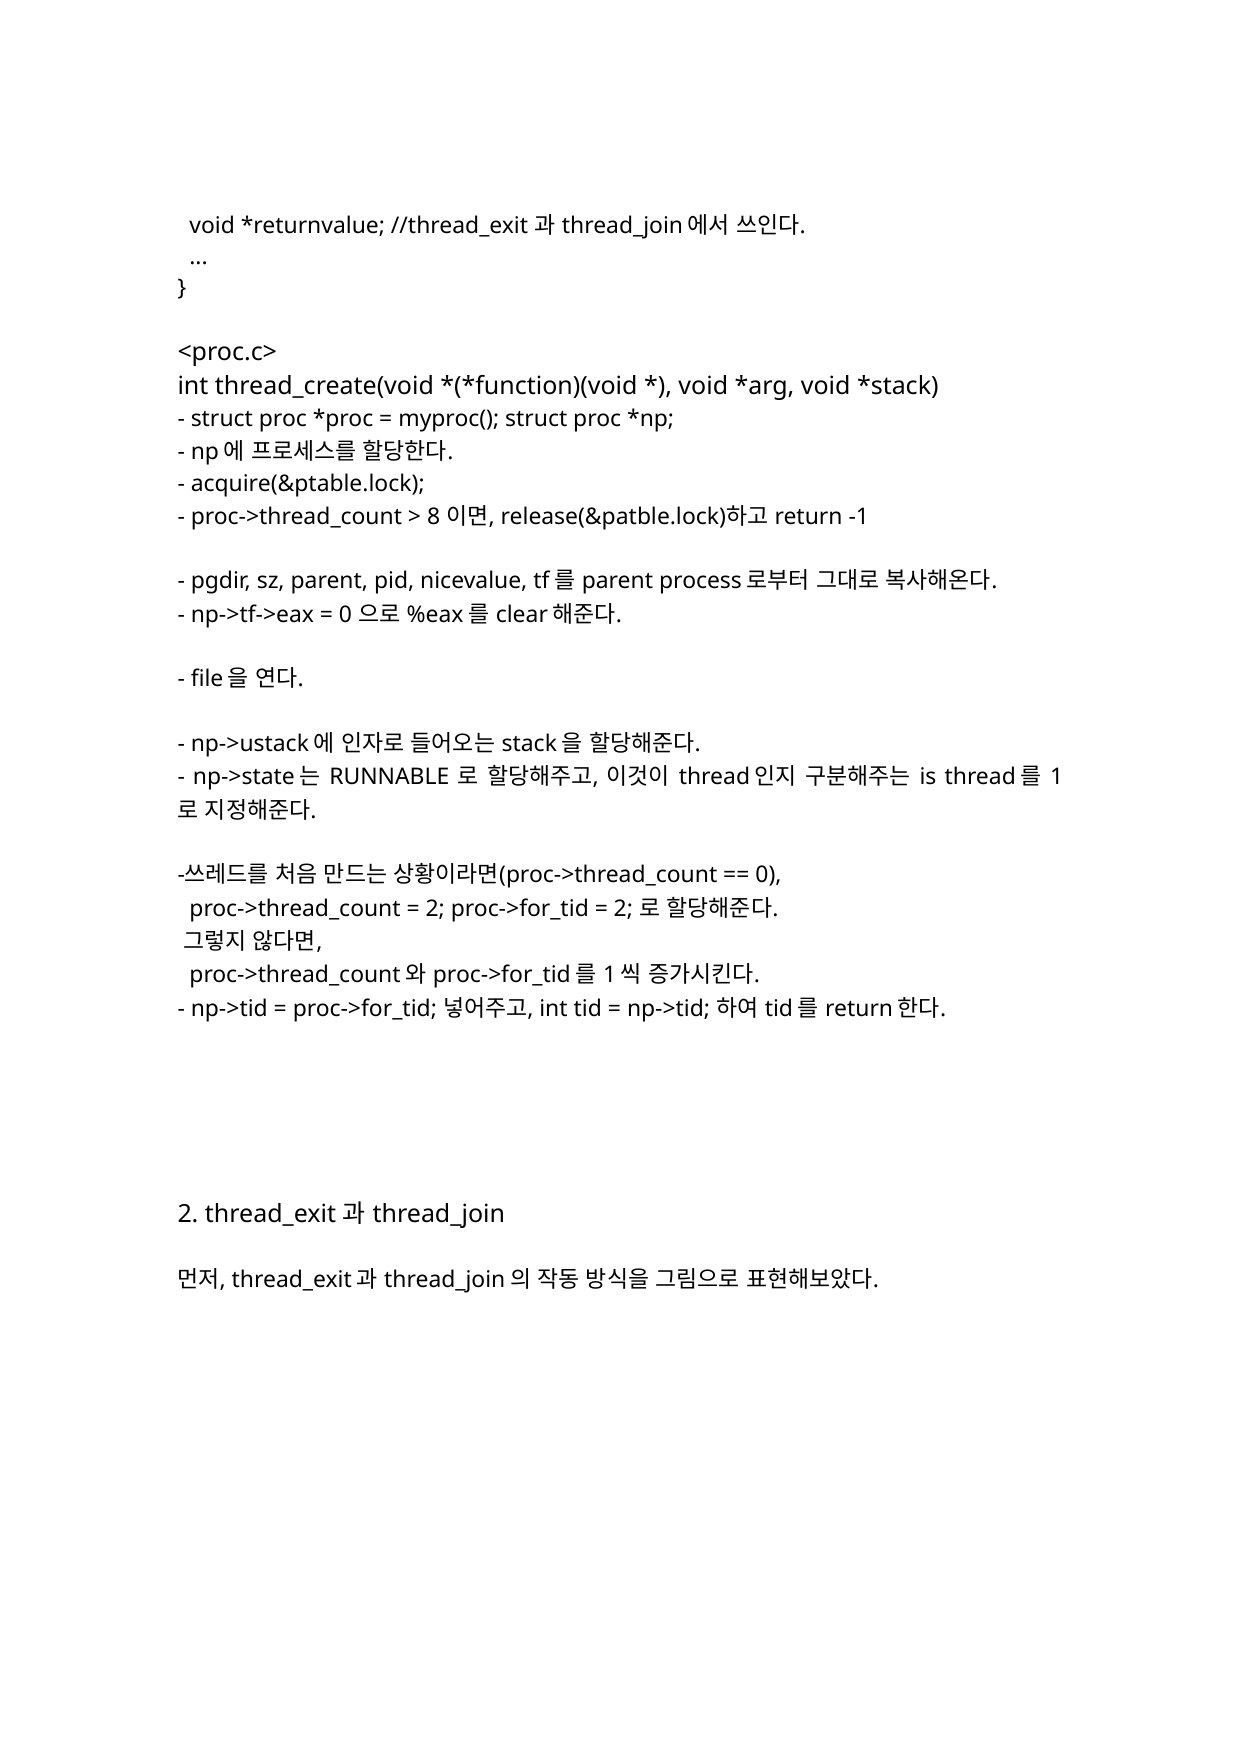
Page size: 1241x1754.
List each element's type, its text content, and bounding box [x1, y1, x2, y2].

text - np->state는 RUNNABLE 로 할당해주고, 이것이 thread인지 구분해주는 is thread를 1로 지정해준다. [177, 758, 1063, 825]
text - acquire(&ptable.lock); [177, 467, 1063, 498]
text proc->thread_count = 2; proc->for_tid = 2; 로 할당해준다. [177, 889, 1063, 923]
text - file을 연다. [177, 660, 1063, 694]
text } [177, 271, 1063, 303]
text <proc.c> [177, 334, 1063, 368]
text - np->tid = proc->for_tid; 넣어주고, int tid = np->tid; 하여 tid를 return한다. [177, 989, 1063, 1023]
text - np->tf->eax = 0 으로 %eax를 clear해준다. [177, 596, 1063, 629]
text void *returnvalue; //thread_exit 과 thread_join에서 쓰인다. [177, 207, 1063, 240]
text - np에 프로세스를 할당한다. [177, 433, 1063, 467]
text 그렇지 않다면, [177, 923, 1063, 956]
text -쓰레드를 처음 만드는 상황이라면(proc->thread_count == 0), [177, 856, 1063, 889]
text 먼저, thread_exit과 thread_join의 작동 방식을 그림으로 표현해보았다. [177, 1261, 1063, 1294]
text proc->thread_count와 proc->for_tid를 1씩 증가시킨다. [177, 956, 1063, 989]
text - np->ustack에 인자로 들어오는 stack을 할당해준다. [177, 725, 1063, 758]
text - proc->thread_count > 8 이면, release(&patble.lock)하고 return -1 [177, 498, 1063, 531]
text - struct proc *proc = myproc(); struct proc *np; [177, 402, 1063, 433]
text 2. thread_exit 과 thread_join [177, 1193, 1063, 1229]
text ... [177, 240, 1063, 271]
text int thread_create(void *(*function)(void *), void *arg, void *stack) [177, 368, 1063, 402]
text - pgdir, sz, parent, pid, nicevalue, tf를 parent process로부터 그대로 복사해온다. [177, 562, 1063, 596]
